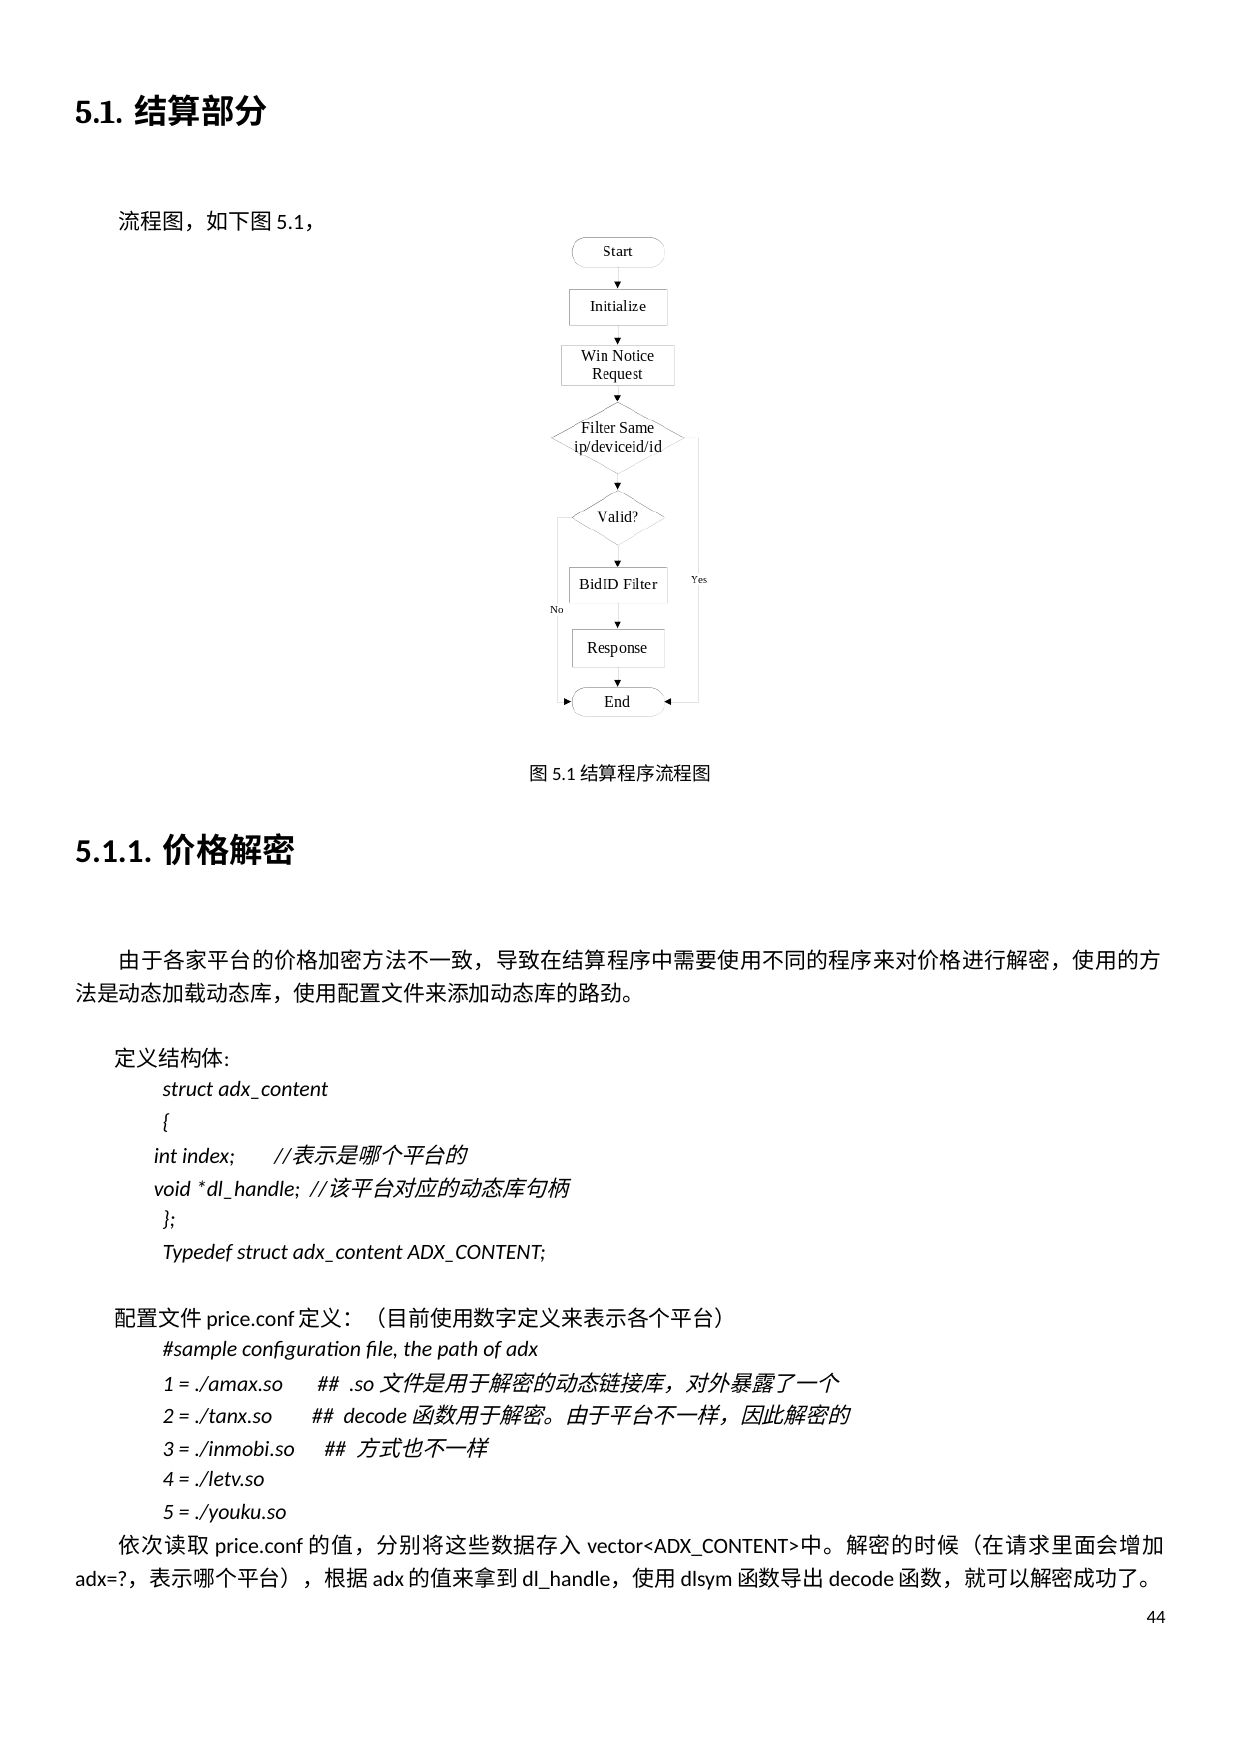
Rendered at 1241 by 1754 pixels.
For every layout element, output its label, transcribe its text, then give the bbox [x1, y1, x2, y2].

text }; [119, 1203, 1165, 1235]
text Typedef struct adx_content ADX_CONTENT; [119, 1235, 1165, 1268]
text { [119, 1105, 1165, 1138]
text #sample configuration file, the path of adx [119, 1333, 1165, 1365]
text 图5.1 结算程序流程图 [75, 756, 1165, 788]
text 4 = ./letv.so [119, 1463, 1165, 1495]
text 2 = ./tanx.so ## decode函数用于解密。由于平台不一样，因此解密的 [119, 1398, 1165, 1430]
text 配置文件price.conf定义：（目前使用数字定义来表示各个平台） [75, 1300, 1165, 1333]
text 依次读取price.conf的值，分别将这些数据存入vector<ADX_CONTENT>中。解密的时候（在请求里面会增加adx=?，表示哪个平台），根据adx的值来拿到dl_handle，使用dlsym函数导出decode函数，就可以解密成功了。 [75, 1528, 1165, 1593]
text 流程图，如下图5.1， [75, 203, 1165, 236]
text 由于各家平台的价格加密方法不一致，导致在结算程序中需要使用不同的程序来对价格进行解密，使用的方法是动态加载动态库，使用配置文件来添加动态库的路劲。 [75, 943, 1165, 1008]
subtitle 结算部分 [75, 76, 1165, 141]
text int index; //表示是哪个平台的 [75, 1138, 1165, 1170]
text 3 = ./inmobi.so ## 方式也不一样 [119, 1430, 1165, 1463]
text 1 = ./amax.so ## .so文件是用于解密的动态链接库，对外暴露了一个 [119, 1365, 1165, 1398]
text 5 = ./youku.so [119, 1495, 1165, 1528]
subtitle 价格解密 [75, 815, 1165, 880]
text struct adx_content [119, 1073, 1165, 1105]
text void *dl_handle; //该平台对应的动态库句柄 [75, 1170, 1165, 1203]
text 定义结构体: [75, 1040, 1165, 1073]
